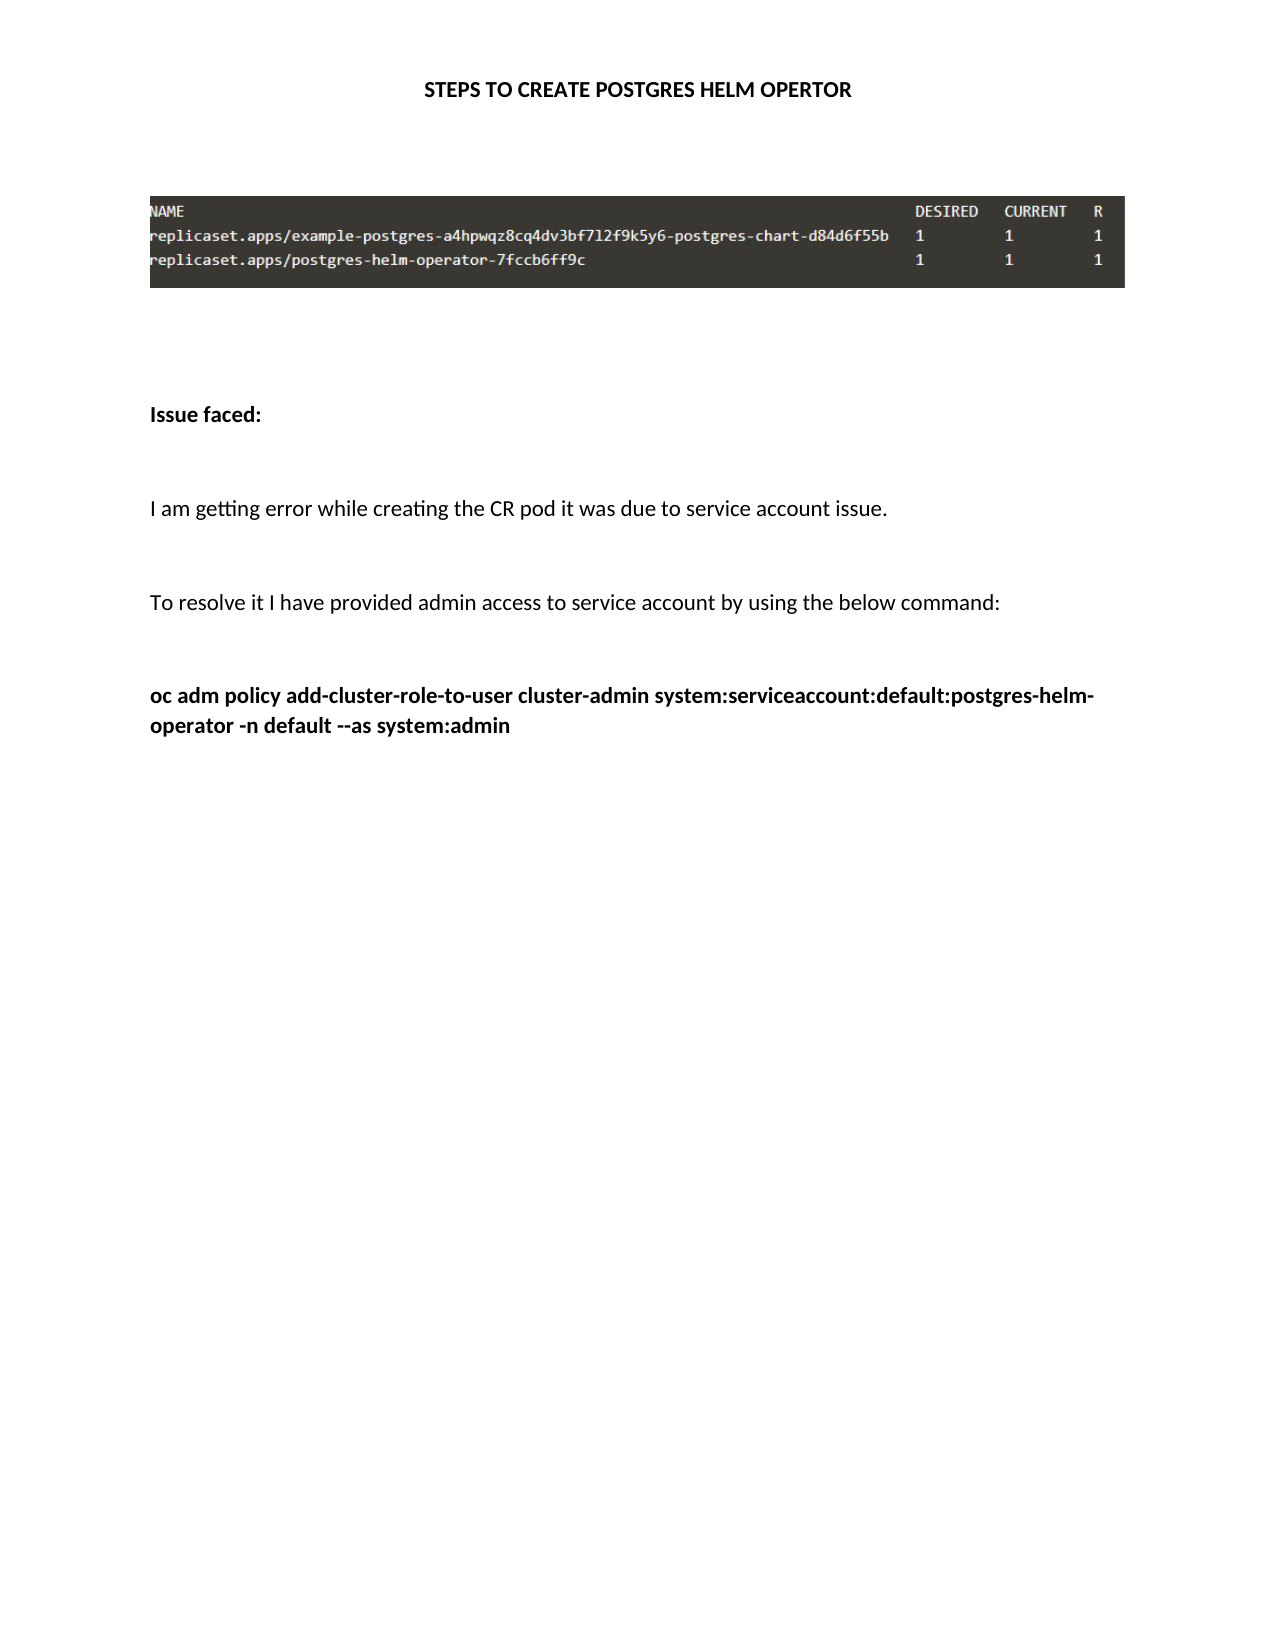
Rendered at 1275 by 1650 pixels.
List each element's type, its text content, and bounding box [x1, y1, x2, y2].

text oc adm policy add-cluster-role-to-user cluster-admin system:serviceaccount:default:postgres-helm-operator -n default --as system:admin [150, 681, 1125, 740]
text To resolve it I have provided admin access to service account by using the below command: [150, 588, 1125, 616]
text I am getting error while creating the CR pod it was due to service account issue. [150, 494, 1125, 522]
text Issue faced: [150, 400, 1125, 428]
picture [150, 196, 1125, 288]
